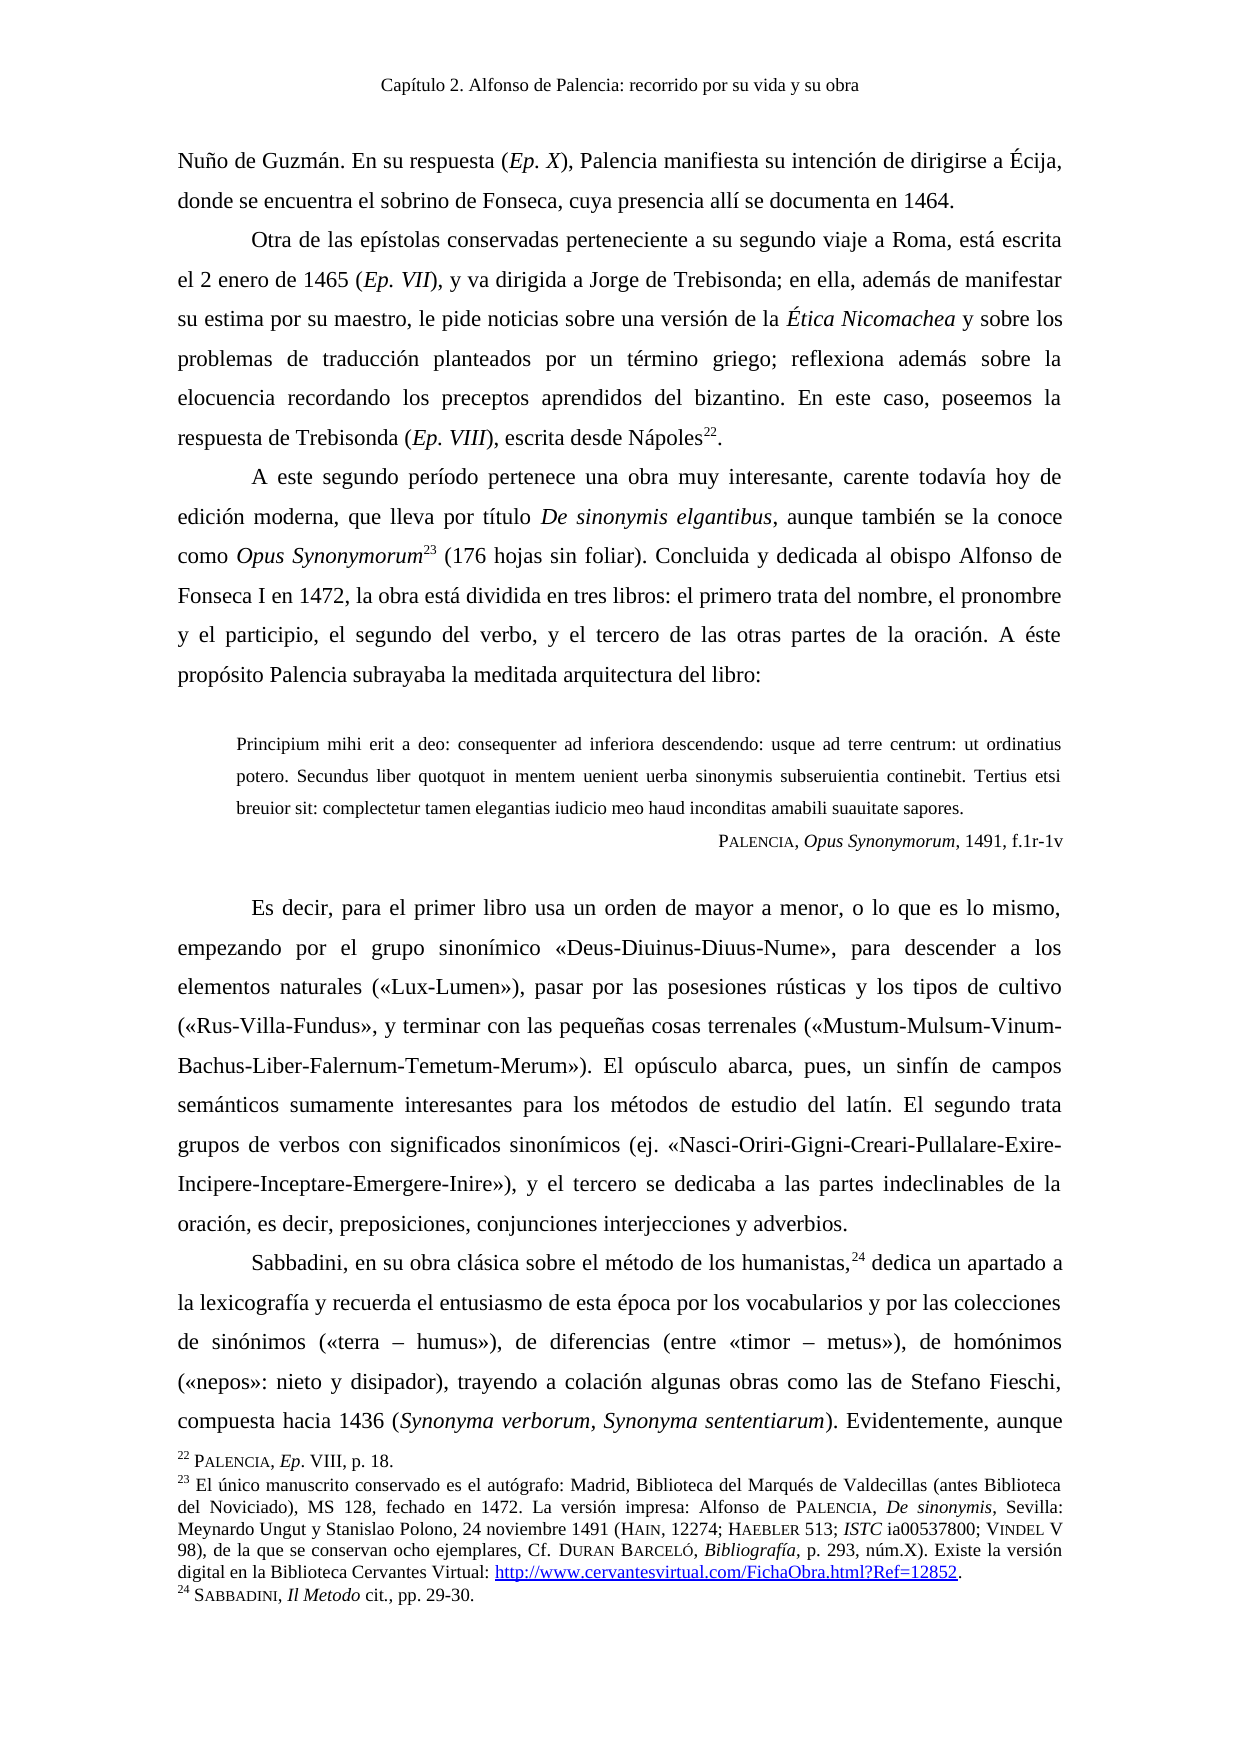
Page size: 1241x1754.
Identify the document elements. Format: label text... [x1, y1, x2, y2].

text Palencia, Opus Synonymorum, 1491, f.1r-1v [236, 829, 1063, 851]
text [177, 1249, 1063, 1434]
text Principium mihi erit a deo: consequenter ad inferiora descendendo: usque ad terre centrum: ut ordinatius potero. Secundus liber quotquot in mentem uenient uerba sinonymis subseruientia continebit. Tertius etsi breuior sit: complectetur tamen elegantias iudicio meo haud inconditas amabili suauitate sapores. [236, 733, 1063, 819]
text Otra de las epístolas conservadas perteneciente a su segundo viaje a Roma, está escrita el 2 enero de 1465 (Ep. VII), y va dirigida a Jorge de Trebisonda; en ella, además de manifestar su estima por su maestro, le pide noticias sobre una versión de la Ética Nicomachea y sobre los problemas de traducción planteados por un término griego; reflexiona además sobre la elocuencia recordando los preceptos aprendidos del bizantino. En este caso, poseemos la respuesta de Trebisonda (Ep. VIII), escrita desde Nápoles. [177, 227, 1063, 450]
text A este segundo período pertenece una obra muy interesante, carente todavía hoy de edición moderna, que lleva por título De sinonymis elgantibus, aunque también se la conoce como Opus Synonymorum (176 hojas sin foliar). Concluida y dedicada al obispo Alfonso de Fonseca I en 1472, la obra está dividida en tres libros: el primero trata del nombre, el pronombre y el participio, el segundo del verbo, y el tercero de las otras partes de la oración. A éste propósito Palencia subrayaba la meditada arquitectura del libro: [177, 463, 1063, 687]
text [177, 148, 1063, 213]
text Es decir, para el primer libro usa un orden de mayor a menor, o lo que es lo mismo, empezando por el grupo sinonímico «Deus-Diuinus-Diuus-Nume», para descender a los elementos naturales («Lux-Lumen»), pasar por las posesiones rústicas y los tipos de cultivo («Rus-Villa-Fundus», y terminar con las pequeñas cosas terrenales («Mustum-Mulsum-Vinum-Bachus-Liber-Falernum-Temetum-Merum»). El opúsculo abarca, pues, un sinfín de campos semánticos sumamente interesantes para los métodos de estudio del latín. El segundo trata grupos de verbos con significados sinonímicos (ej. «Nasci-Oriri-Gigni-Creari-Pullalare-Exire-Incipere-Inceptare-Emergere-Inire»), y el tercero se dedicaba a las partes indeclinables de la oración, es decir, preposiciones, conjunciones interjecciones y adverbios. [177, 894, 1063, 1236]
